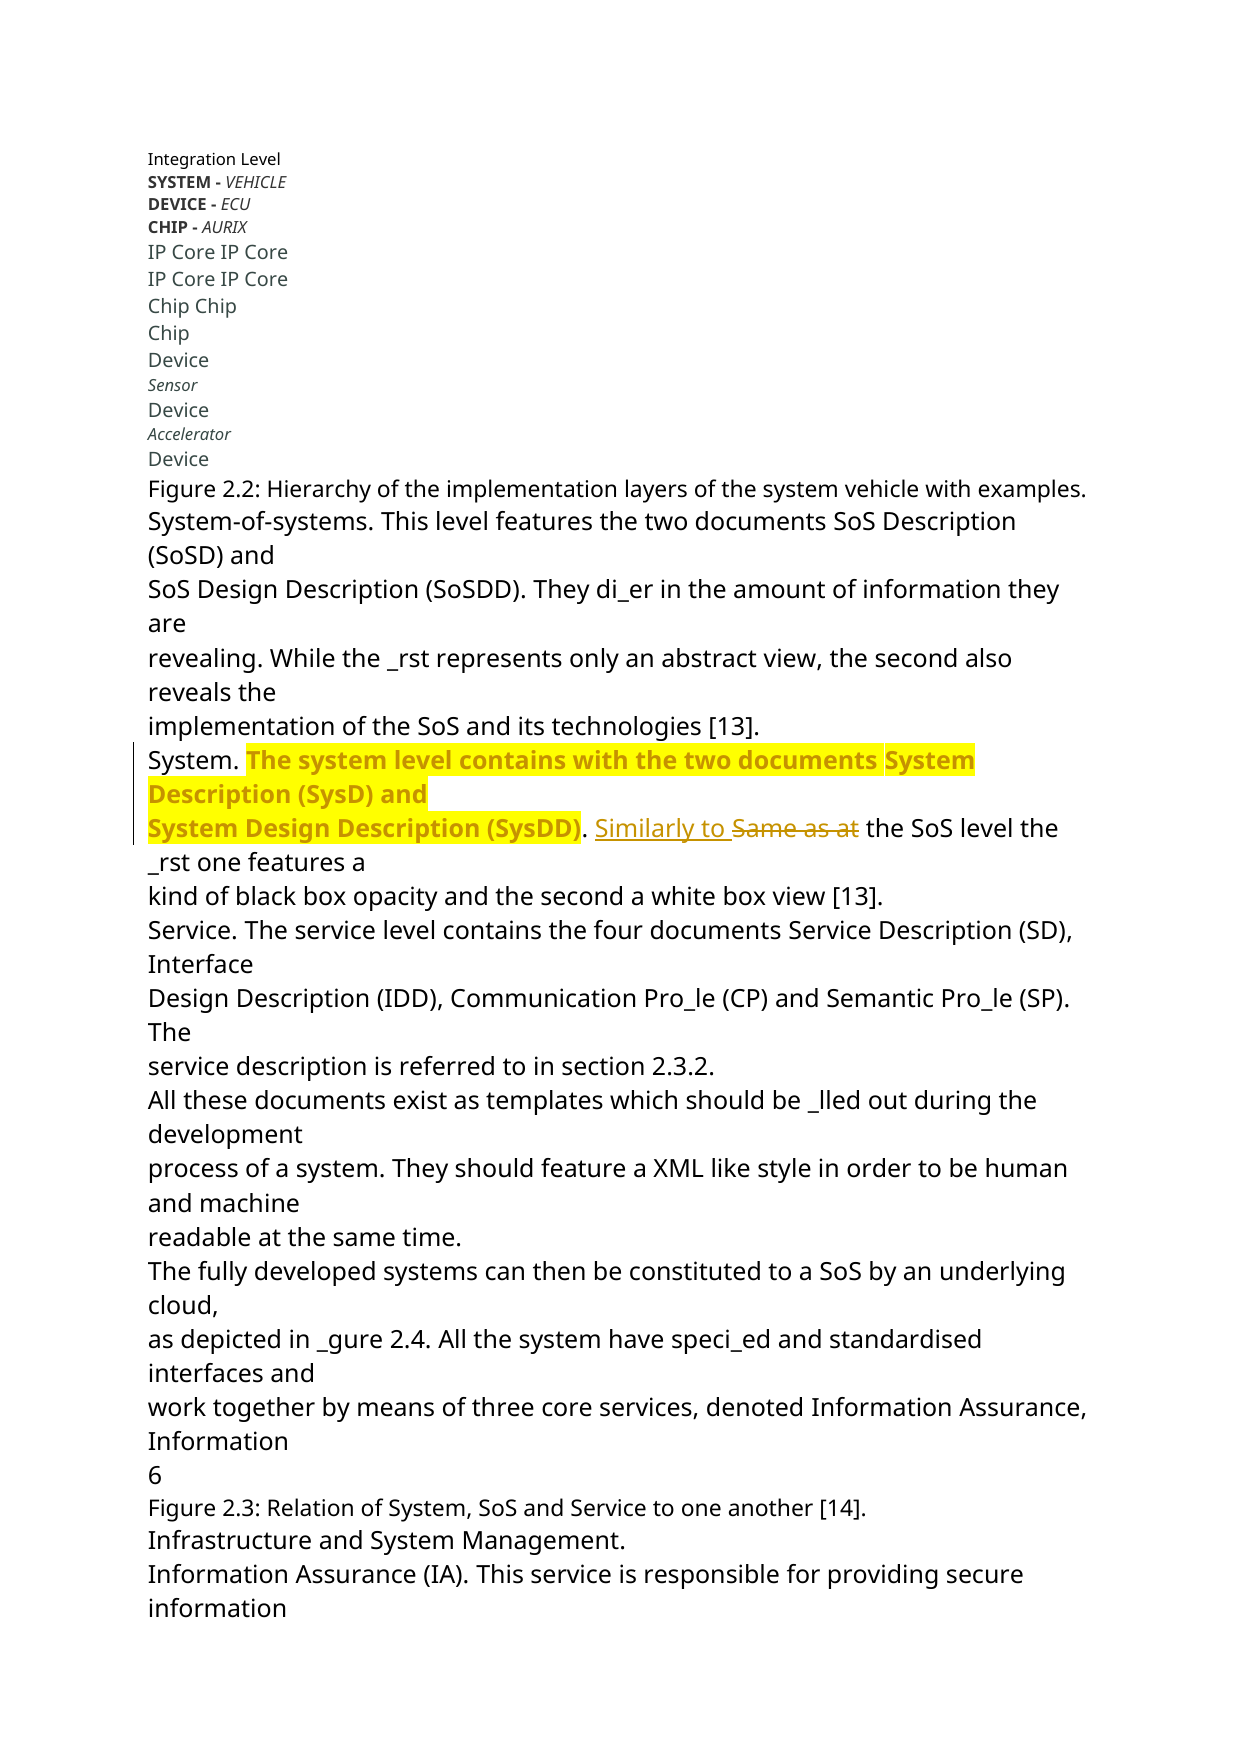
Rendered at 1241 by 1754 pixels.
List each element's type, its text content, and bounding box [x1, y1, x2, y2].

text Infrastructure and System Management. [148, 1523, 1093, 1557]
text The fully developed systems can then be constituted to a SoS by an underlying cloud, [148, 1253, 1093, 1321]
text IP Core IP Core [148, 265, 1093, 292]
text Accelerator [148, 423, 1093, 446]
text Chip [148, 319, 1093, 346]
text Figure 2.3: Relation of System, SoS and Service to one another [14]. [148, 1492, 1093, 1523]
text implementation of the SoS and its technologies [13]. [148, 708, 1093, 742]
text All these documents exist as templates which should be _lled out during the development [148, 1083, 1093, 1151]
text Chip Chip [148, 292, 1093, 319]
text CHIP - AURIX [148, 216, 1093, 238]
text work together by means of three core services, denoted Information Assurance, Information [148, 1389, 1093, 1458]
text System Design Description (SysDD). the SoS level the _rst one features a [148, 811, 1093, 879]
text Figure 2.2: Hierarchy of the implementation layers of the system vehicle with examples. [148, 473, 1093, 504]
text Information Assurance (IA). This service is responsible for providing secure information [148, 1557, 1093, 1625]
text SYSTEM - VEHICLE [148, 170, 1093, 193]
text revealing. While the _rst represents only an abstract view, the second also reveals the [148, 640, 1093, 708]
text Sensor [148, 373, 1093, 396]
text 6 [148, 1458, 1093, 1492]
text Device [148, 346, 1093, 373]
text process of a system. They should feature a XML like style in order to be human and machine [148, 1151, 1093, 1219]
text IP Core IP Core [148, 238, 1093, 265]
text Device [148, 396, 1093, 423]
text Design Description (IDD), Communication Pro_le (CP) and Semantic Pro_le (SP). The [148, 981, 1093, 1049]
text Service. The service level contains the four documents Service Description (SD), Interface [148, 913, 1093, 981]
text DEVICE - ECU [148, 193, 1093, 216]
text readable at the same time. [148, 1219, 1093, 1253]
text service description is referred to in section 2.3.2. [148, 1049, 1093, 1083]
text as depicted in _gure 2.4. All the system have speci_ed and standardised interfaces and [148, 1321, 1093, 1389]
text System. The system level contains with the two documents System Description (SysD) and [148, 742, 1093, 811]
text Device [148, 446, 1093, 473]
text SoS Design Description (SoSDD). They di_er in the amount of information they are [148, 572, 1093, 640]
text Integration Level [148, 148, 1093, 170]
text kind of black box opacity and the second a white box view [13]. [148, 879, 1093, 913]
text System-of-systems. This level features the two documents SoS Description (SoSD) and [148, 504, 1093, 572]
